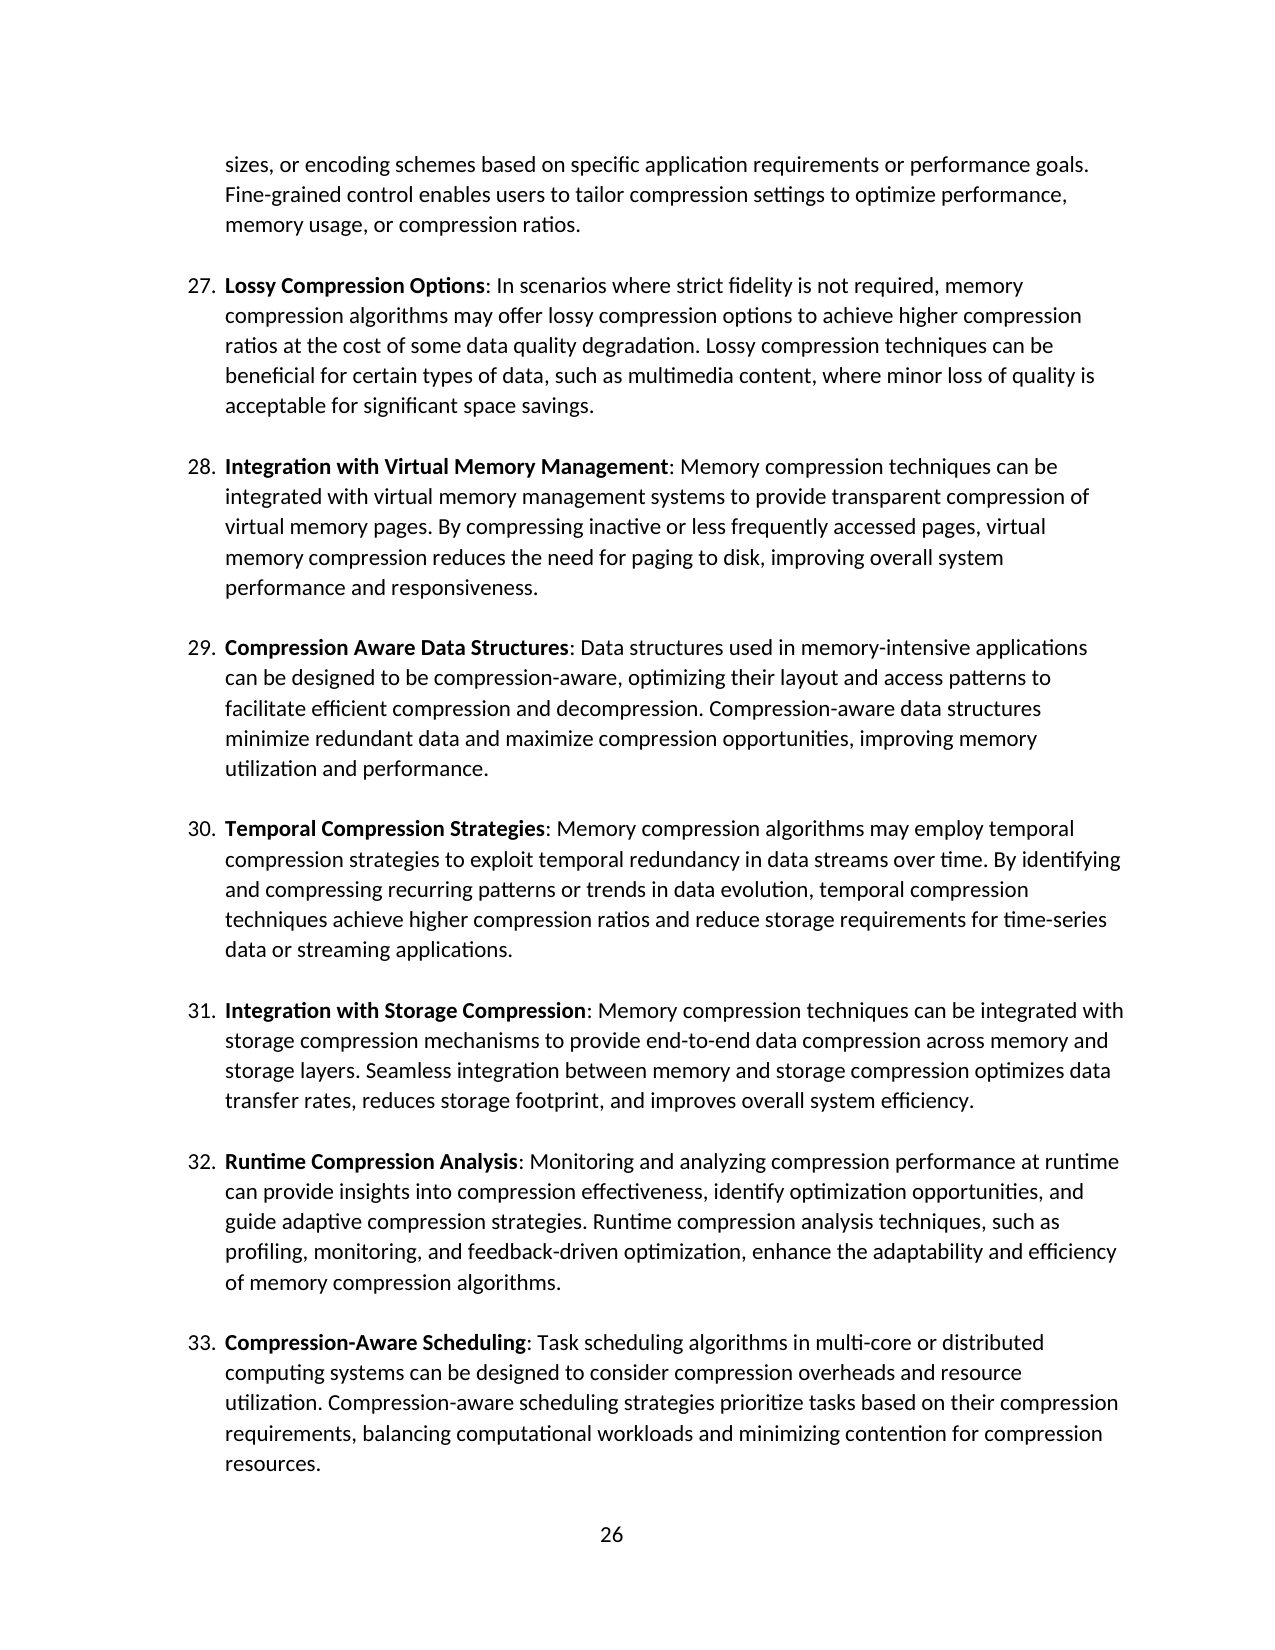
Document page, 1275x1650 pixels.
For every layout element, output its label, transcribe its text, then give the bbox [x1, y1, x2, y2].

list Runtime Compression Analysis: Monitoring and analyzing compression performance at runtime can provide insights into compression effectiveness, identify optimization opportunities, and guide adaptive compression strategies. Runtime compression analysis techniques, such as profiling, monitoring, and feedback-driven optimization, enhance the adaptability and efficiency of memory compression algorithms. [187, 1147, 1125, 1296]
list Lossy Compression Options: In scenarios where strict fidelity is not required, memory compression algorithms may offer lossy compression options to achieve higher compression ratios at the cost of some data quality degradation. Lossy compression techniques can be beneficial for certain types of data, such as multimedia content, where minor loss of quality is acceptable for significant space savings. [187, 271, 1125, 420]
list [187, 150, 1125, 238]
list Compression-Aware Scheduling: Task scheduling algorithms in multi-core or distributed computing systems can be designed to consider compression overheads and resource utilization. Compression-aware scheduling strategies prioritize tasks based on their compression requirements, balancing computational workloads and minimizing contention for compression resources. [187, 1328, 1125, 1477]
list Integration with Virtual Memory Management: Memory compression techniques can be integrated with virtual memory management systems to provide transparent compression of virtual memory pages. By compressing inactive or less frequently accessed pages, virtual memory compression reduces the need for paging to disk, improving overall system performance and responsiveness. [187, 452, 1125, 601]
list Integration with Storage Compression: Memory compression techniques can be integrated with storage compression mechanisms to provide end-to-end data compression across memory and storage layers. Seamless integration between memory and storage compression optimizes data transfer rates, reduces storage footprint, and improves overall system efficiency. [187, 996, 1125, 1114]
list Temporal Compression Strategies: Memory compression algorithms may employ temporal compression strategies to exploit temporal redundancy in data streams over time. By identifying and compressing recurring patterns or trends in data evolution, temporal compression techniques achieve higher compression ratios and reduce storage requirements for time-series data or streaming applications. [187, 814, 1125, 963]
list Compression Aware Data Structures: Data structures used in memory-intensive applications can be designed to be compression-aware, optimizing their layout and access patterns to facilitate efficient compression and decompression. Compression-aware data structures minimize redundant data and maximize compression opportunities, improving memory utilization and performance. [187, 633, 1125, 782]
